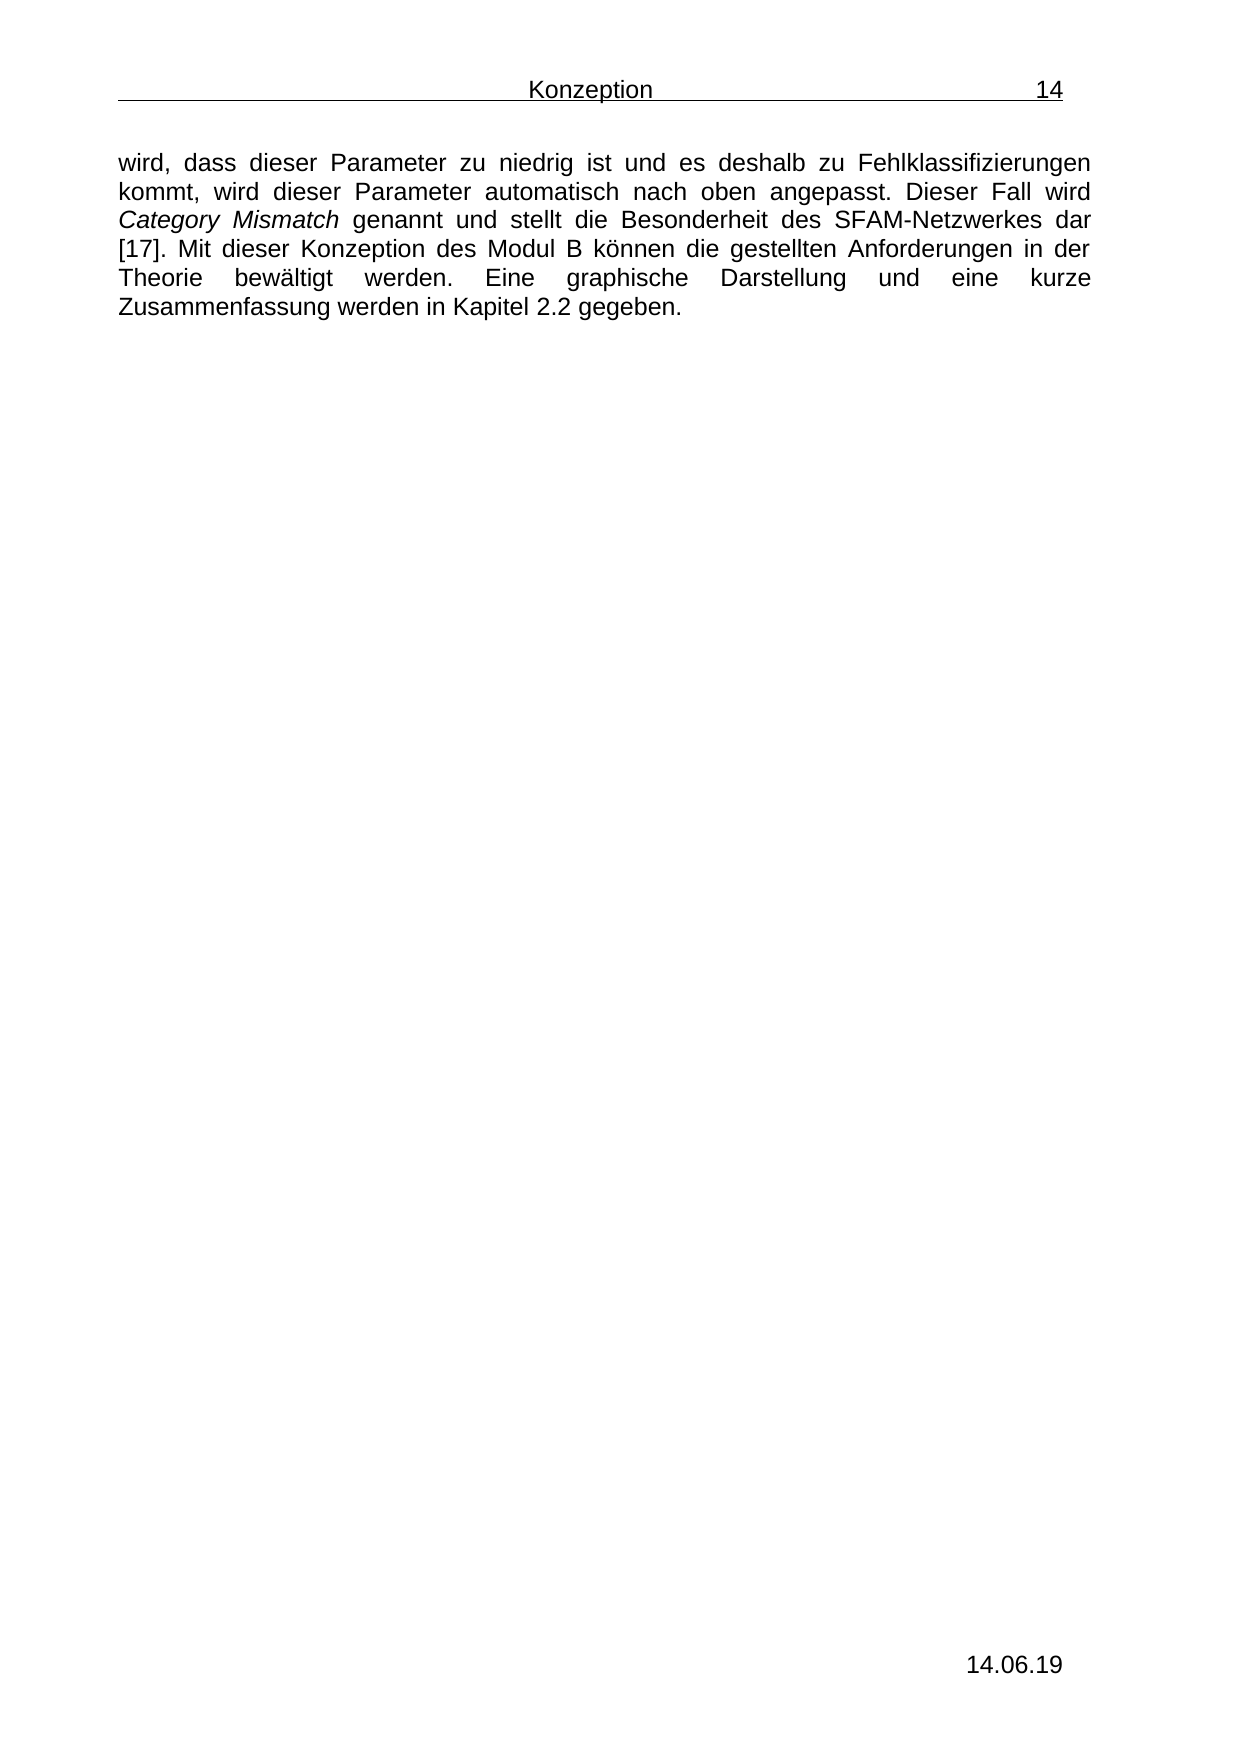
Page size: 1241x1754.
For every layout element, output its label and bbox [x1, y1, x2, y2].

text [118, 148, 1092, 320]
